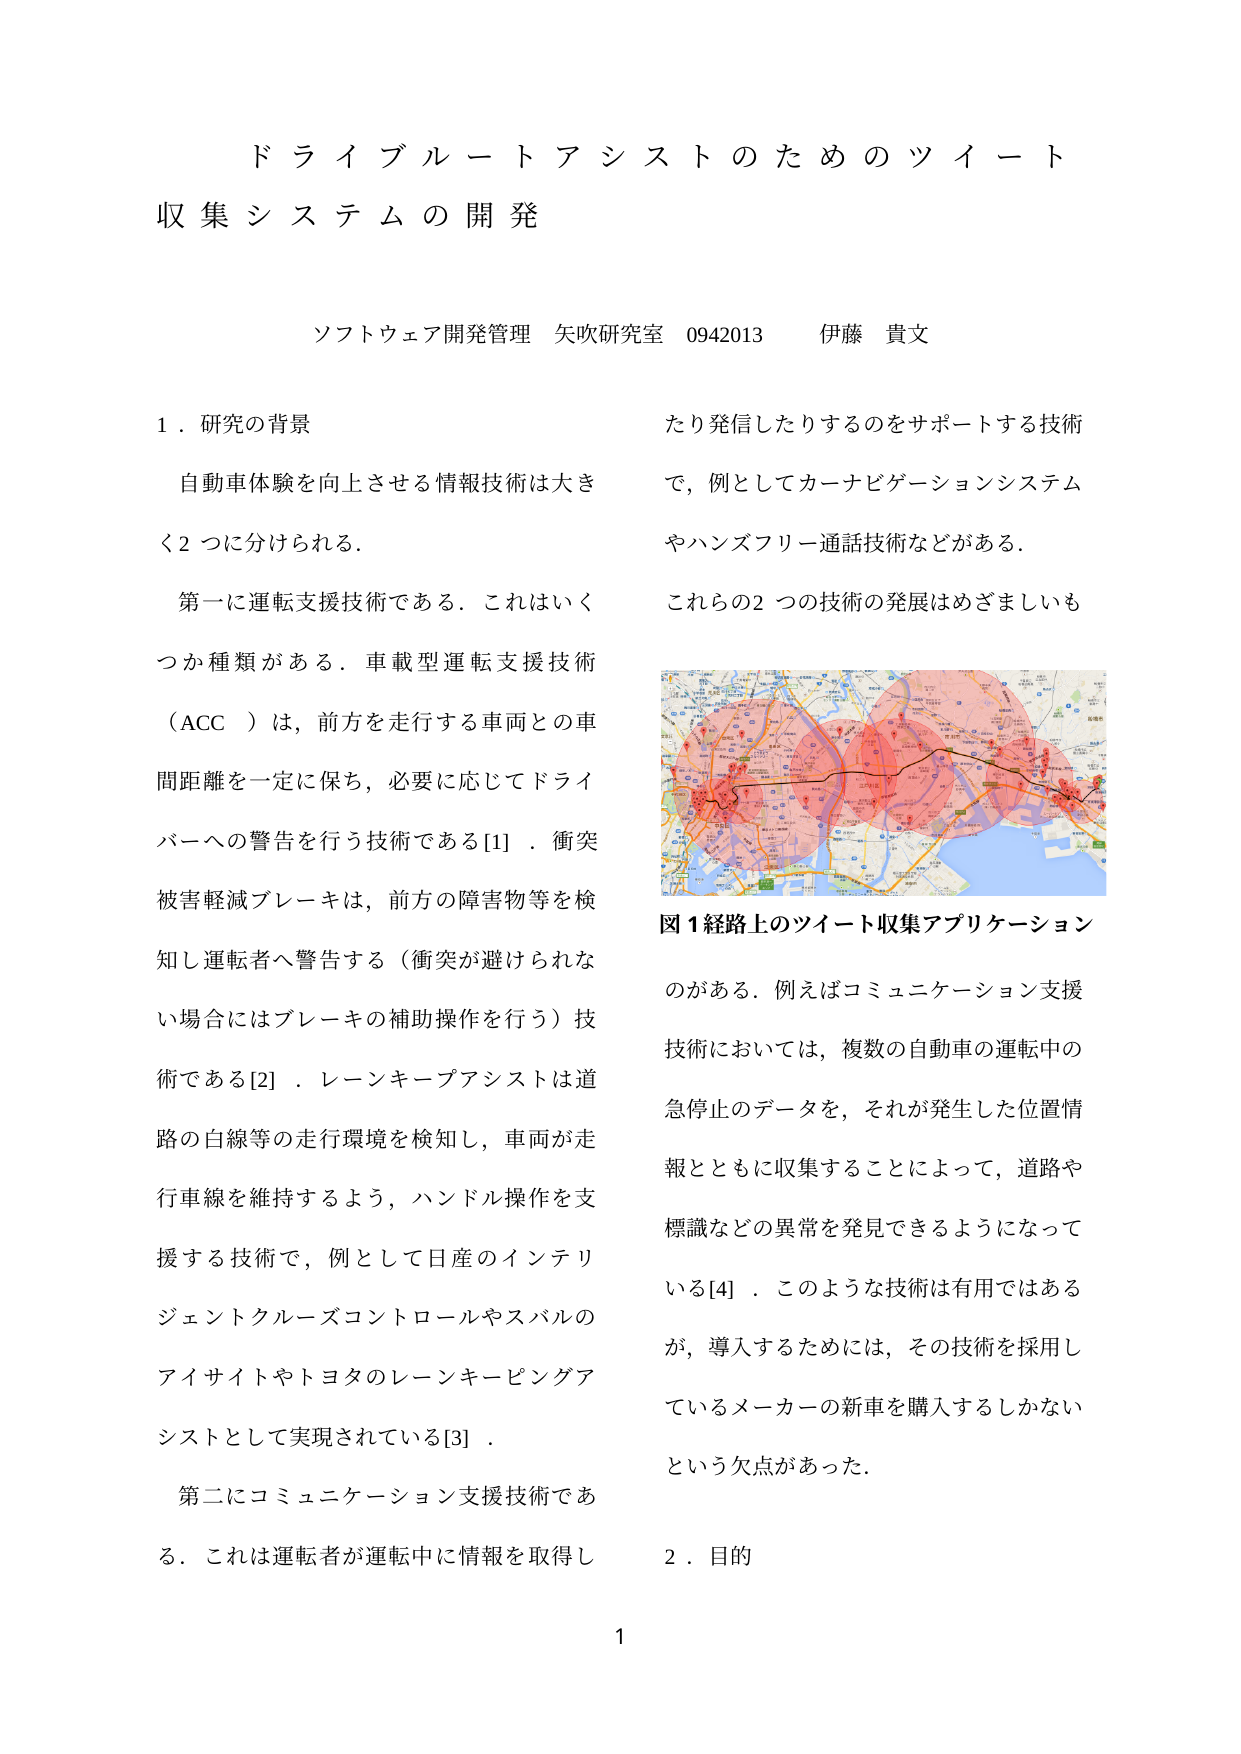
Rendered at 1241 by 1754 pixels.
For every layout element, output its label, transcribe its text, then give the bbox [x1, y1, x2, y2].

text 2．目的 [642, 1525, 1084, 1584]
picture [659, 670, 1107, 895]
text ドライブルートアシストのためのツイート収集システムの開発 [156, 125, 1084, 244]
text 第一に運転支援技術である．これはいくつか種類がある．車載型運転支援技術（ACC）は，前方を走行する車両との車間距離を一定に保ち，必要に応じてドライバーへの警告を行う技術である[1]．衝突被害軽減ブレーキは，前方の障害物等を検知し運転者へ警告する（衝突が避けられない場合にはブレーキの補助操作を行う）技術である[2]．レーンキープアシストは道路の白線等の走行環境を検知し，車両が走行車線を維持するよう，ハンドル操作を支援する技術で，例として日産のインテリジェントクルーズコントロールやスバルのアイサイトやトヨタのレーンキーピングアシストとして実現されている[3]． [156, 572, 598, 1465]
text これらの2つの技術の発展はめざましいものがある．例えばコミュニケーション支援技術においては，複数の自動車の運転中の急停止のデータを，それが発生した位置情報とともに収集することによって，道路や標識などの異常を発見できるようになっている[4]．このような技術は有用ではあるが，導入するためには，その技術を採用しているメーカーの新車を購入するしかないという欠点があった． [642, 572, 1084, 1495]
text 1．研究の背景 [156, 393, 598, 452]
text 第二にコミュニケーション支援技術である．これは運転者が運転中に情報を取得したり発信したりするのをサポートする技術で，例としてカーナビゲーションシステムやハンズフリー通話技術などがある． [642, 393, 1084, 572]
text 自動車体験を向上させる情報技術は大きく2つに分けられる． [156, 452, 598, 572]
text ソフトウェア開発管理 矢吹研究室 0942013 伊藤 貴文 [156, 303, 1084, 363]
text 第二にコミュニケーション支援技術である．これは運転者が運転中に情報を取得したり発信したりするのをサポートする技術で，例としてカーナビゲーションシステムやハンズフリー通話技術などがある． [156, 1465, 598, 1584]
